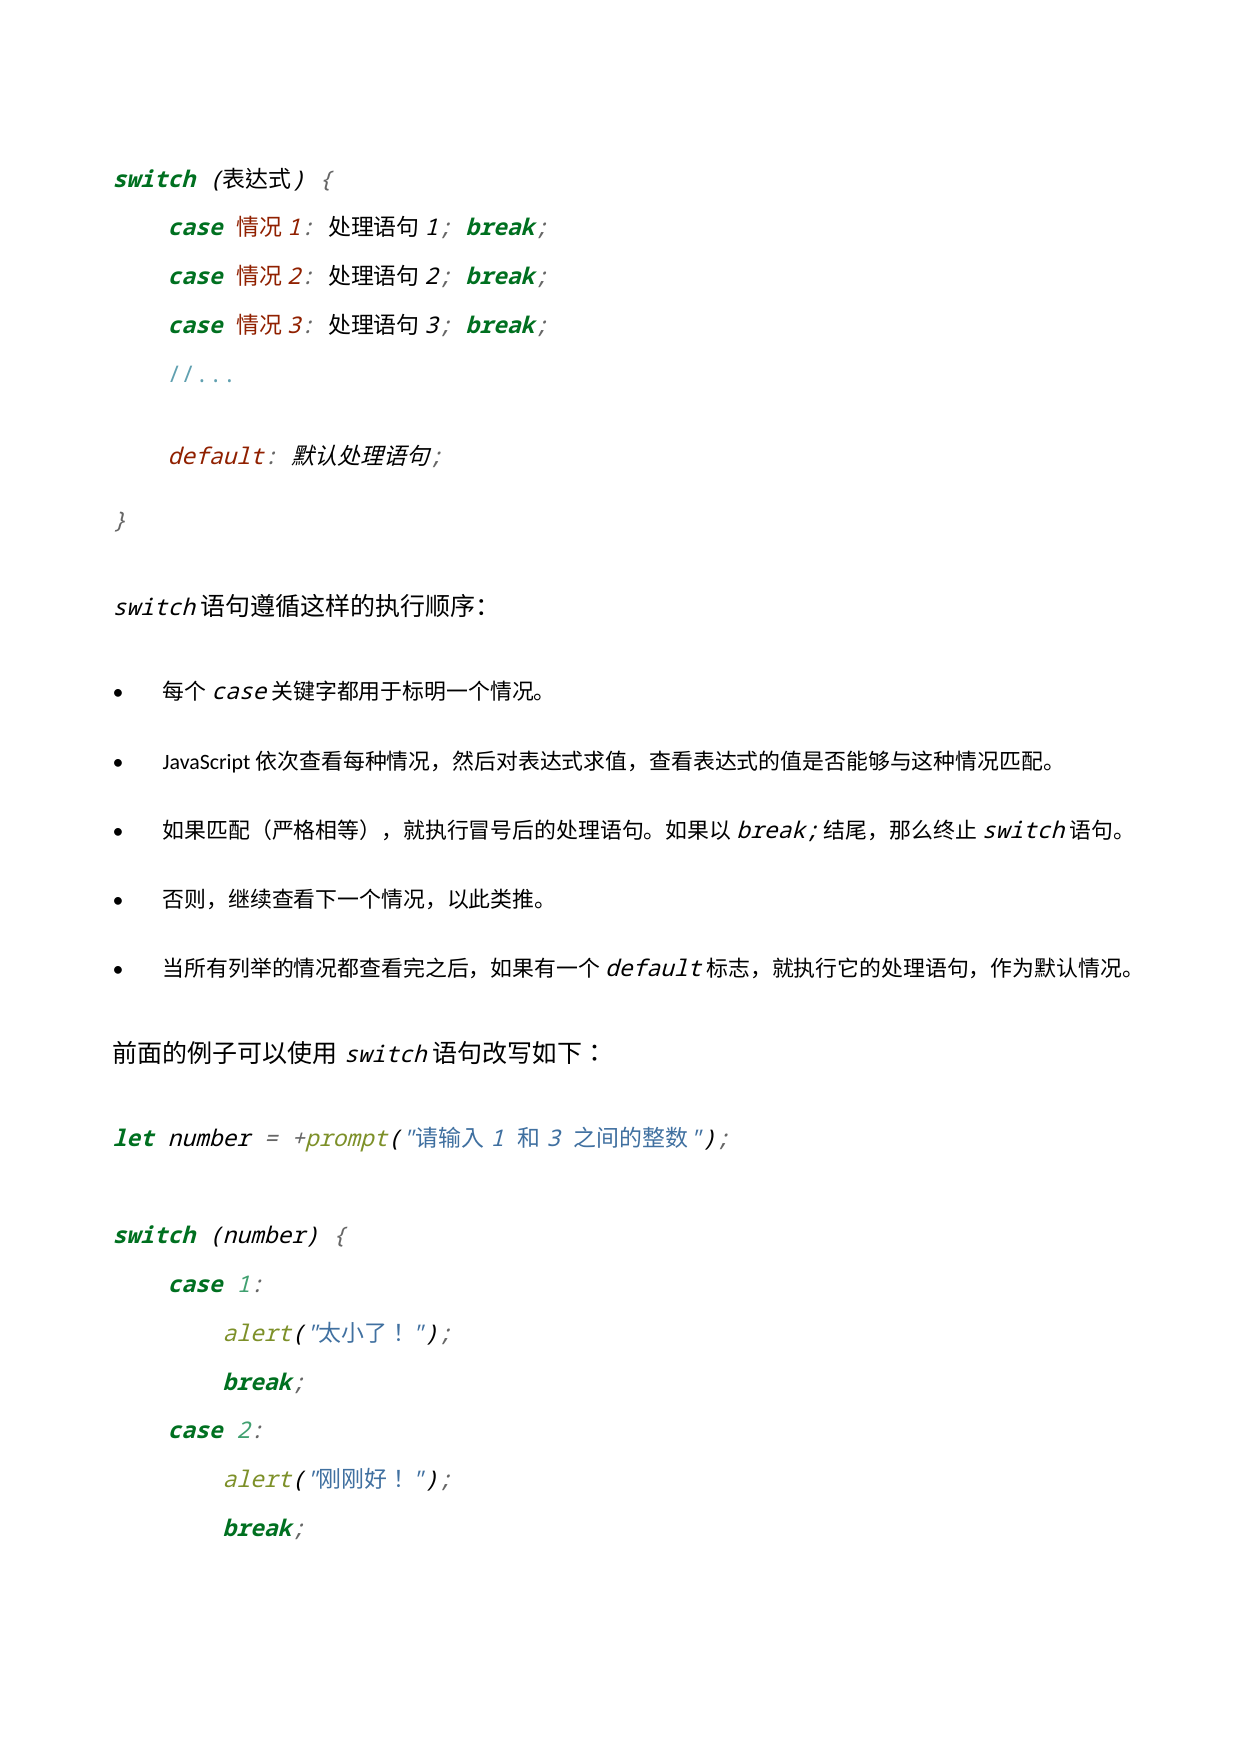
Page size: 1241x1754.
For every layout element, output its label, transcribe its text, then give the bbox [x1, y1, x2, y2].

text switch 语句遵循这样的执行顺序： [112, 572, 1128, 637]
text switch (表达式) { case 情况1: 处理语句1; break; case 情况2: 处理语句2; break; case 情况3: 处理语句3; break; //... default: 默认处理语句; } [112, 162, 1128, 536]
list 如果匹配（严格相等），就执行冒号后的处理语句。如果以 break; 结尾，那么终止 switch 语句。 [112, 813, 1128, 845]
text 前面的例子可以使用 switch 语句改写如下： [112, 1021, 1128, 1086]
list JavaScript 依次查看每种情况，然后对表达式求值，查看表达式的值是否能够与这种情况匹配。 [112, 743, 1128, 776]
list 否则，继续查看下一个情况，以此类推。 [112, 882, 1128, 914]
list 当所有列举的情况都查看完之后，如果有一个 default 标志，就执行它的处理语句，作为默认情况。 [112, 951, 1128, 984]
list 每个 case 关键字都用于标明一个情况。 [112, 674, 1128, 707]
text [112, 1121, 1128, 1544]
